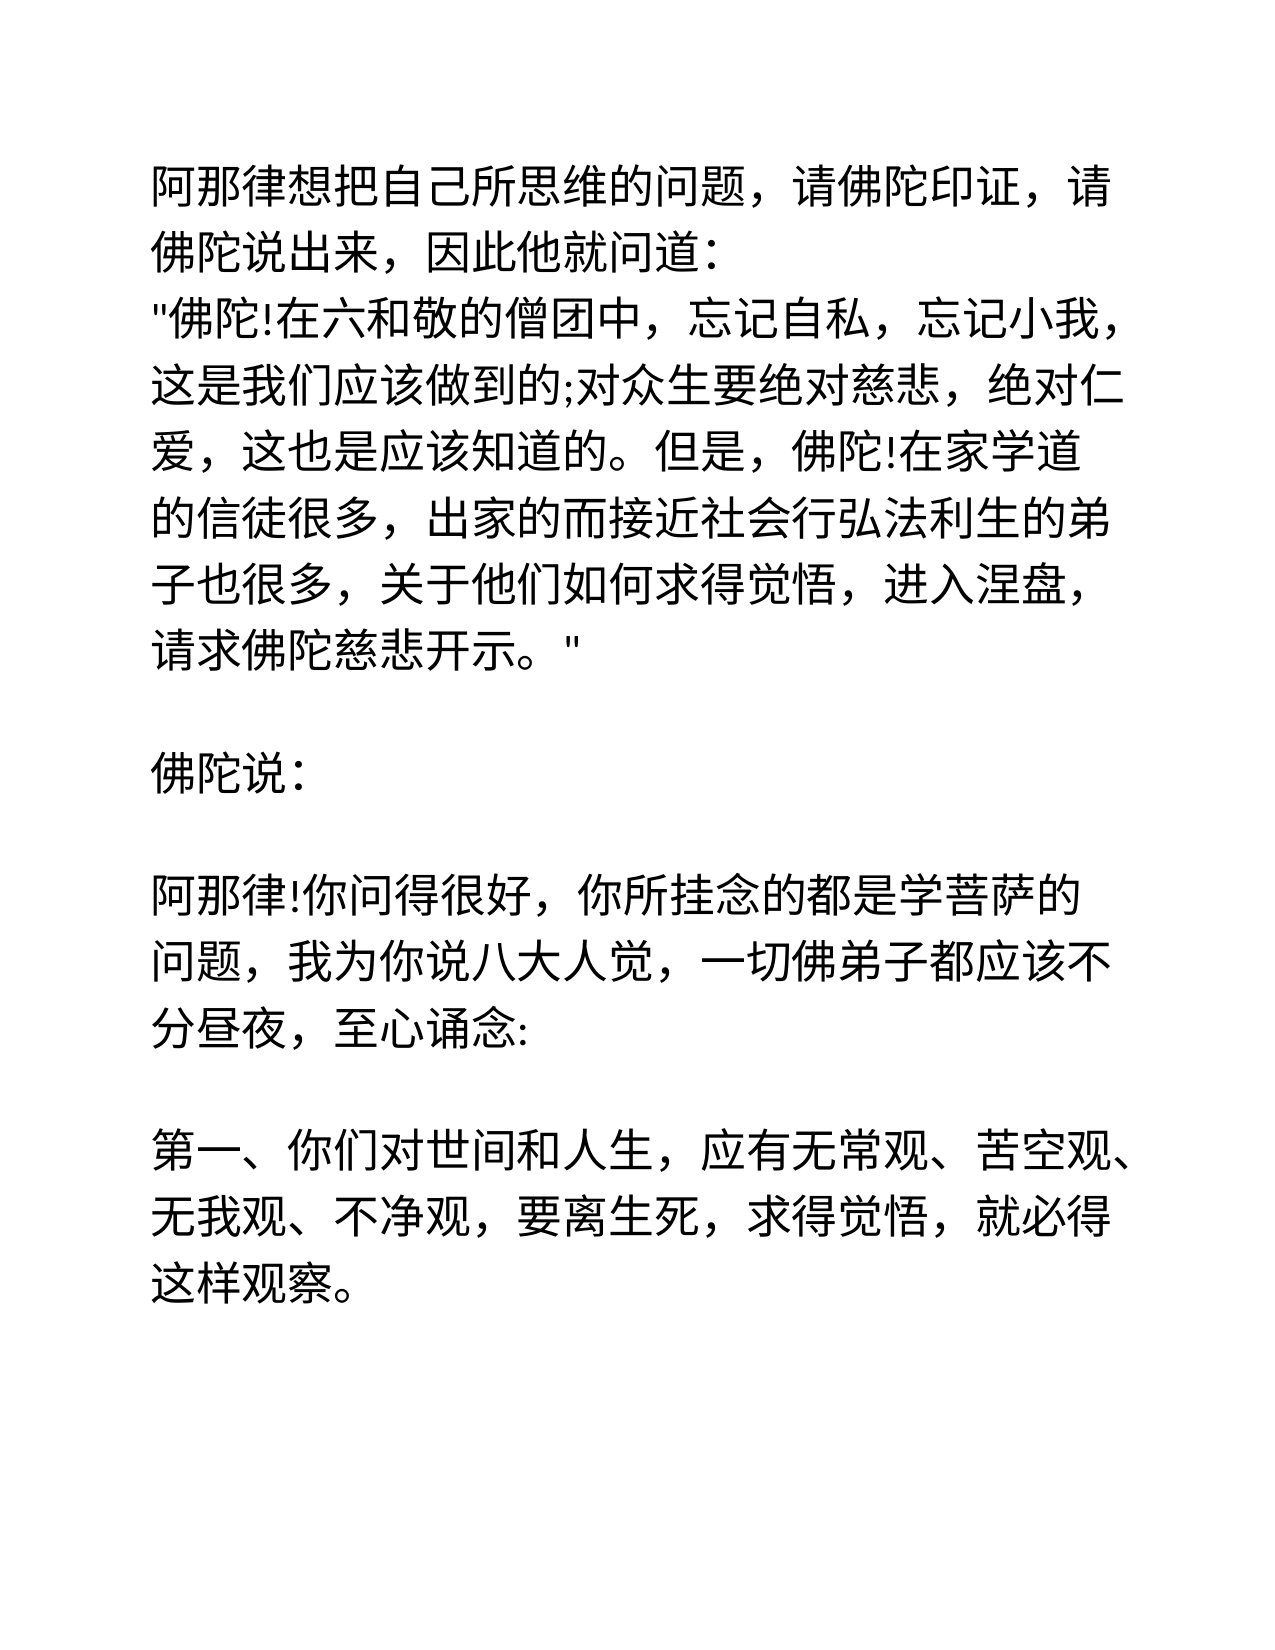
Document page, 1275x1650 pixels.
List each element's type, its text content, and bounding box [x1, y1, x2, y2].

text 佛陀说： [150, 737, 1125, 803]
text 第一、你们对世间和人生，应有无常观、苦空观、无我观、不净观，要离生死，求得觉悟，就必得这样观察。 [150, 1114, 1125, 1313]
text 阿那律!你问得很好，你所挂念的都是学菩萨的问题，我为你说八大人觉，一切佛弟子都应该不分昼夜，至心诵念: [150, 859, 1125, 1058]
text 阿那律想把自己所思维的问题，请佛陀印证，请佛陀说出来，因此他就问道： [150, 150, 1125, 283]
text "佛陀!在六和敬的僧团中，忘记自私，忘记小我，这是我们应该做到的;对众生要绝对慈悲，绝对仁爱，这也是应该知道的。但是，佛陀!在家学道的信徒很多，出家的而接近社会行弘法利生的弟子也很多，关于他们如何求得觉悟，进入涅盘，请求佛陀慈悲开示。" [150, 283, 1125, 681]
